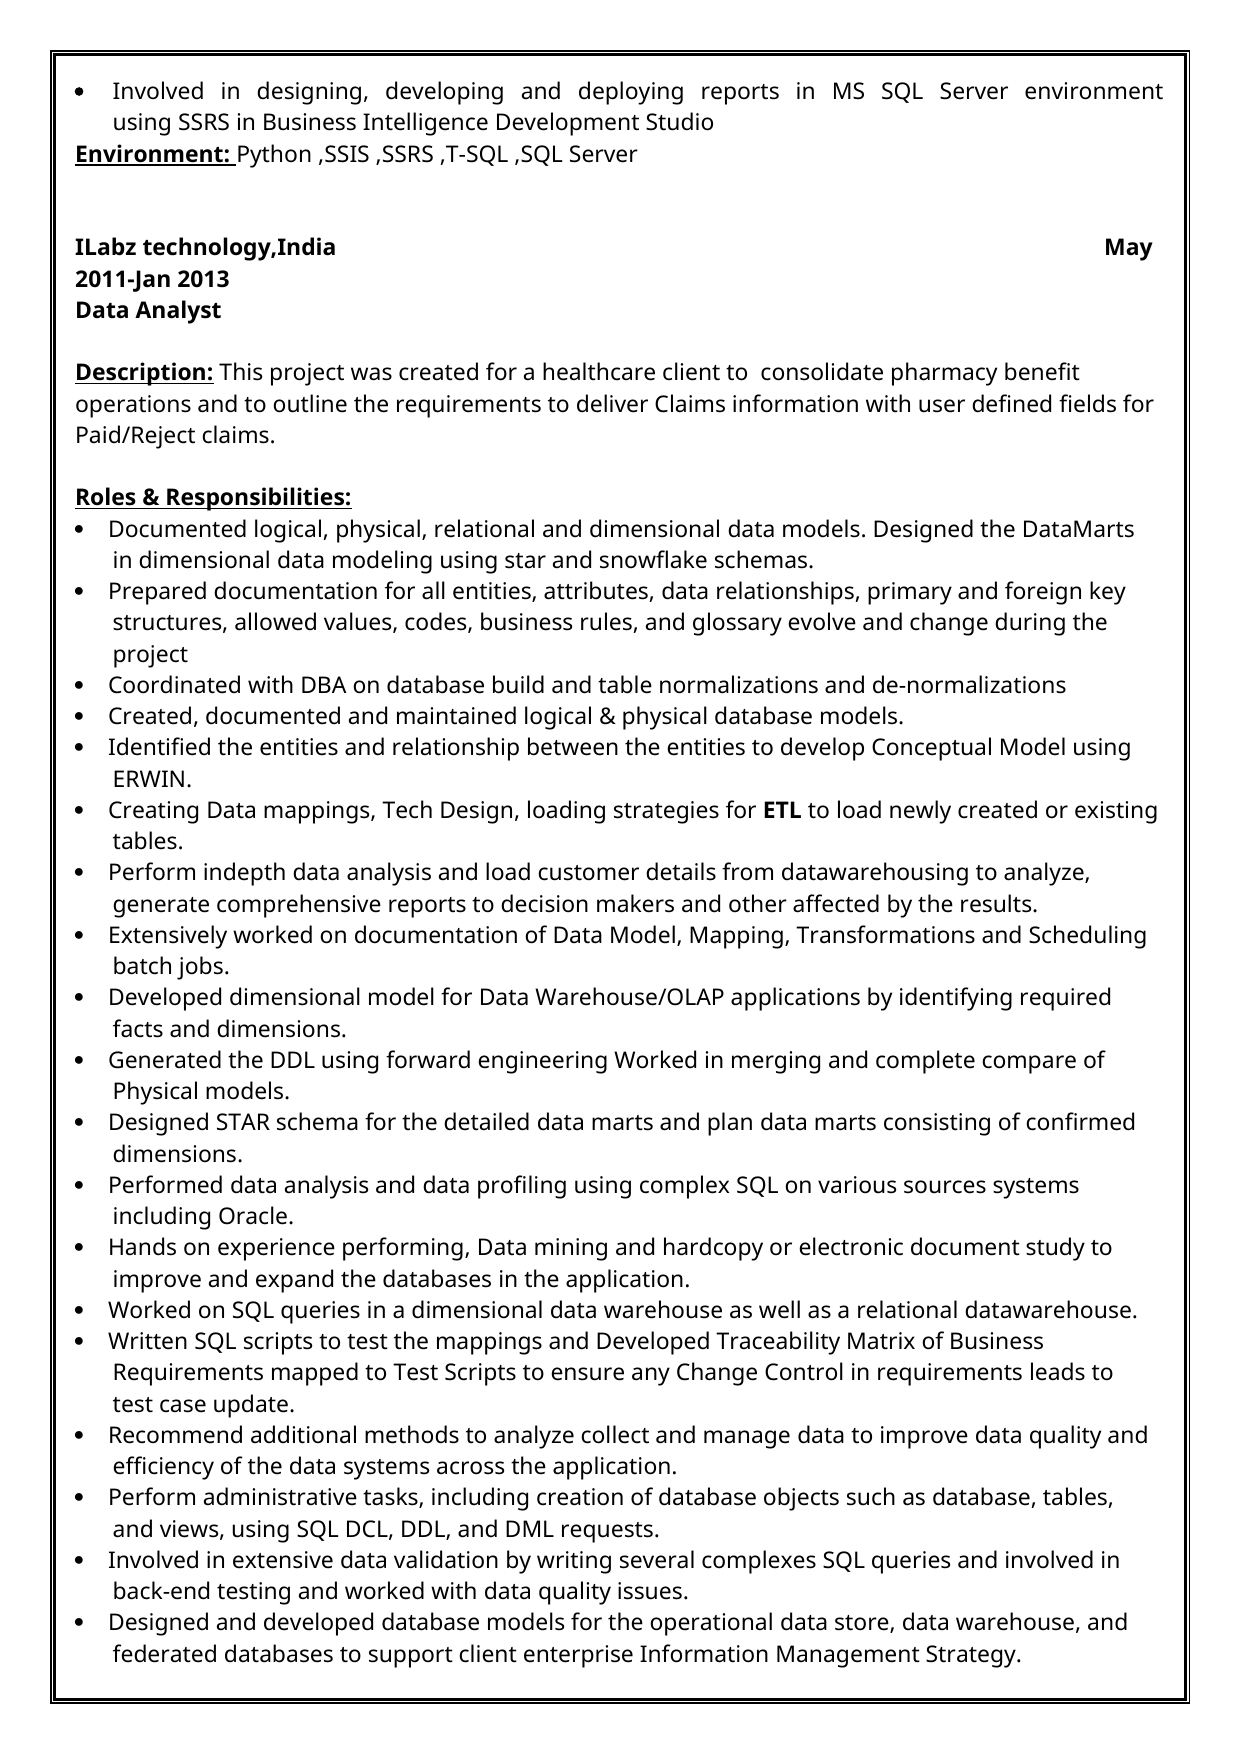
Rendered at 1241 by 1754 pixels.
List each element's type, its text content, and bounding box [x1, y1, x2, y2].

list Generated the DDL using forward engineering Worked in merging and complete compare of Physical models. [75, 1044, 1160, 1106]
list Documented logical, physical, relational and dimensional data models. Designed the DataMarts in dimensional data modeling using star and snowflake schemas. [75, 512, 1160, 575]
list Perform administrative tasks, including creation of database objects such as database, tables, and views, using SQL DCL, DDL, and DML requests. [75, 1481, 1160, 1544]
list Involved in designing, developing and deploying reports in MS SQL Server environment using SSRS in Business Intelligence Development Studio [75, 75, 1165, 137]
list Recommend additional methods to analyze collect and manage data to improve data quality and efficiency of the data systems across the application. [75, 1419, 1160, 1481]
list Designed STAR schema for the detailed data marts and plan data marts consisting of confirmed dimensions. [75, 1106, 1160, 1169]
list Created, documented and maintained logical & physical database models. [75, 700, 1160, 731]
text Roles & Responsibilities: [75, 481, 1165, 512]
list Designed and developed database models for the operational data store, data warehouse, and federated databases to support client enterprise Information Management Strategy. [75, 1606, 1160, 1669]
list Written SQL scripts to test the mappings and Developed Traceability Matrix of Business Requirements mapped to Test Scripts to ensure any Change Control in requirements leads to test case update. [75, 1325, 1160, 1419]
list Hands on experience performing, Data mining and hardcopy or electronic document study to improve and expand the databases in the application. [75, 1231, 1160, 1294]
text ILabz technology,India May 2011-Jan 2013 [75, 231, 1165, 294]
list Extensively worked on documentation of Data Model, Mapping, Transformations and Scheduling batch jobs. [75, 919, 1160, 981]
list Developed dimensional model for Data Warehouse/OLAP applications by identifying required facts and dimensions. [75, 981, 1160, 1044]
text Data Analyst [75, 294, 1165, 325]
list Worked on SQL queries in a dimensional data warehouse as well as a relational datawarehouse. [75, 1294, 1160, 1325]
text Environment: Python ,SSIS ,SSRS ,T-SQL ,SQL Server [75, 137, 1165, 169]
list Prepared documentation for all entities, attributes, data relationships, primary and foreign key structures, allowed values, codes, business rules, and glossary evolve and change during the project [75, 575, 1160, 669]
list Identified the entities and relationship between the entities to develop Conceptual Model using ERWIN. [75, 731, 1160, 794]
list Involved in extensive data validation by writing several complexes SQL queries and involved in back-end testing and worked with data quality issues. [75, 1544, 1160, 1606]
list Creating Data mappings, Tech Design, loading strategies for ETL to load newly created or existing tables. [75, 794, 1160, 856]
list Coordinated with DBA on database build and table normalizations and de-normalizations [75, 669, 1160, 700]
list Performed data analysis and data profiling using complex SQL on various sources systems including Oracle. [75, 1169, 1160, 1231]
text Description: This project was created for a healthcare client to consolidate pharmacy benefit operations and to outline the requirements to deliver Claims information with user defined fields for Paid/Reject claims. [75, 356, 1160, 450]
list Perform indepth data analysis and load customer details from datawarehousing to analyze, generate comprehensive reports to decision makers and other affected by the results. [75, 856, 1160, 919]
